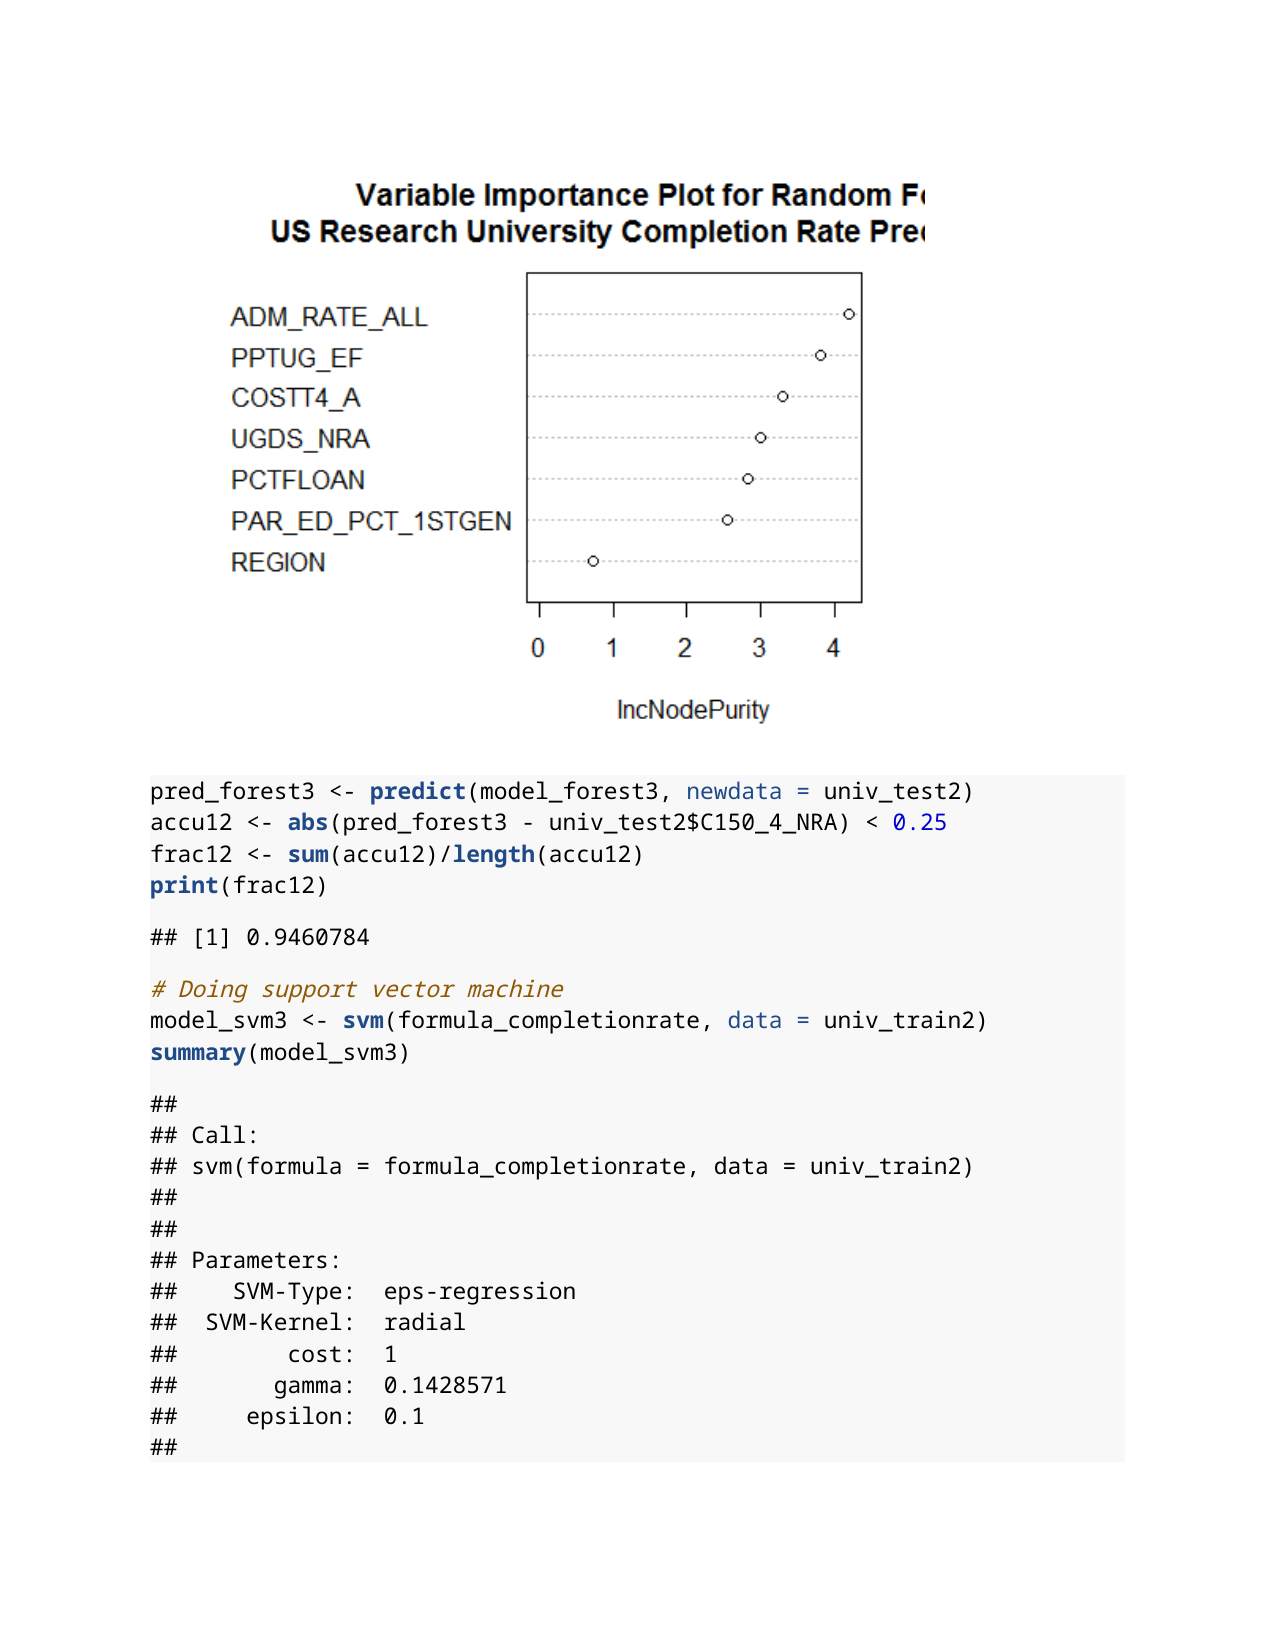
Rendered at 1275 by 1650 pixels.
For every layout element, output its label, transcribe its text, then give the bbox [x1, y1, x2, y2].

picture [168, 150, 925, 757]
text ## [1] 0.9460784 [150, 921, 1125, 952]
text pred_forest3 <- predict(model_forest3, newdata = univ_test2) accu12 <- abs(pred_forest3 - univ_test2$C150_4_NRA) < 0.25 frac12 <- sum(accu12)/length(accu12) print(frac12) [150, 775, 1125, 900]
text # Doing support vector machine model_svm3 <- svm(formula_completionrate, data = univ_train2) summary(model_svm3) [411, 973, 1125, 1067]
